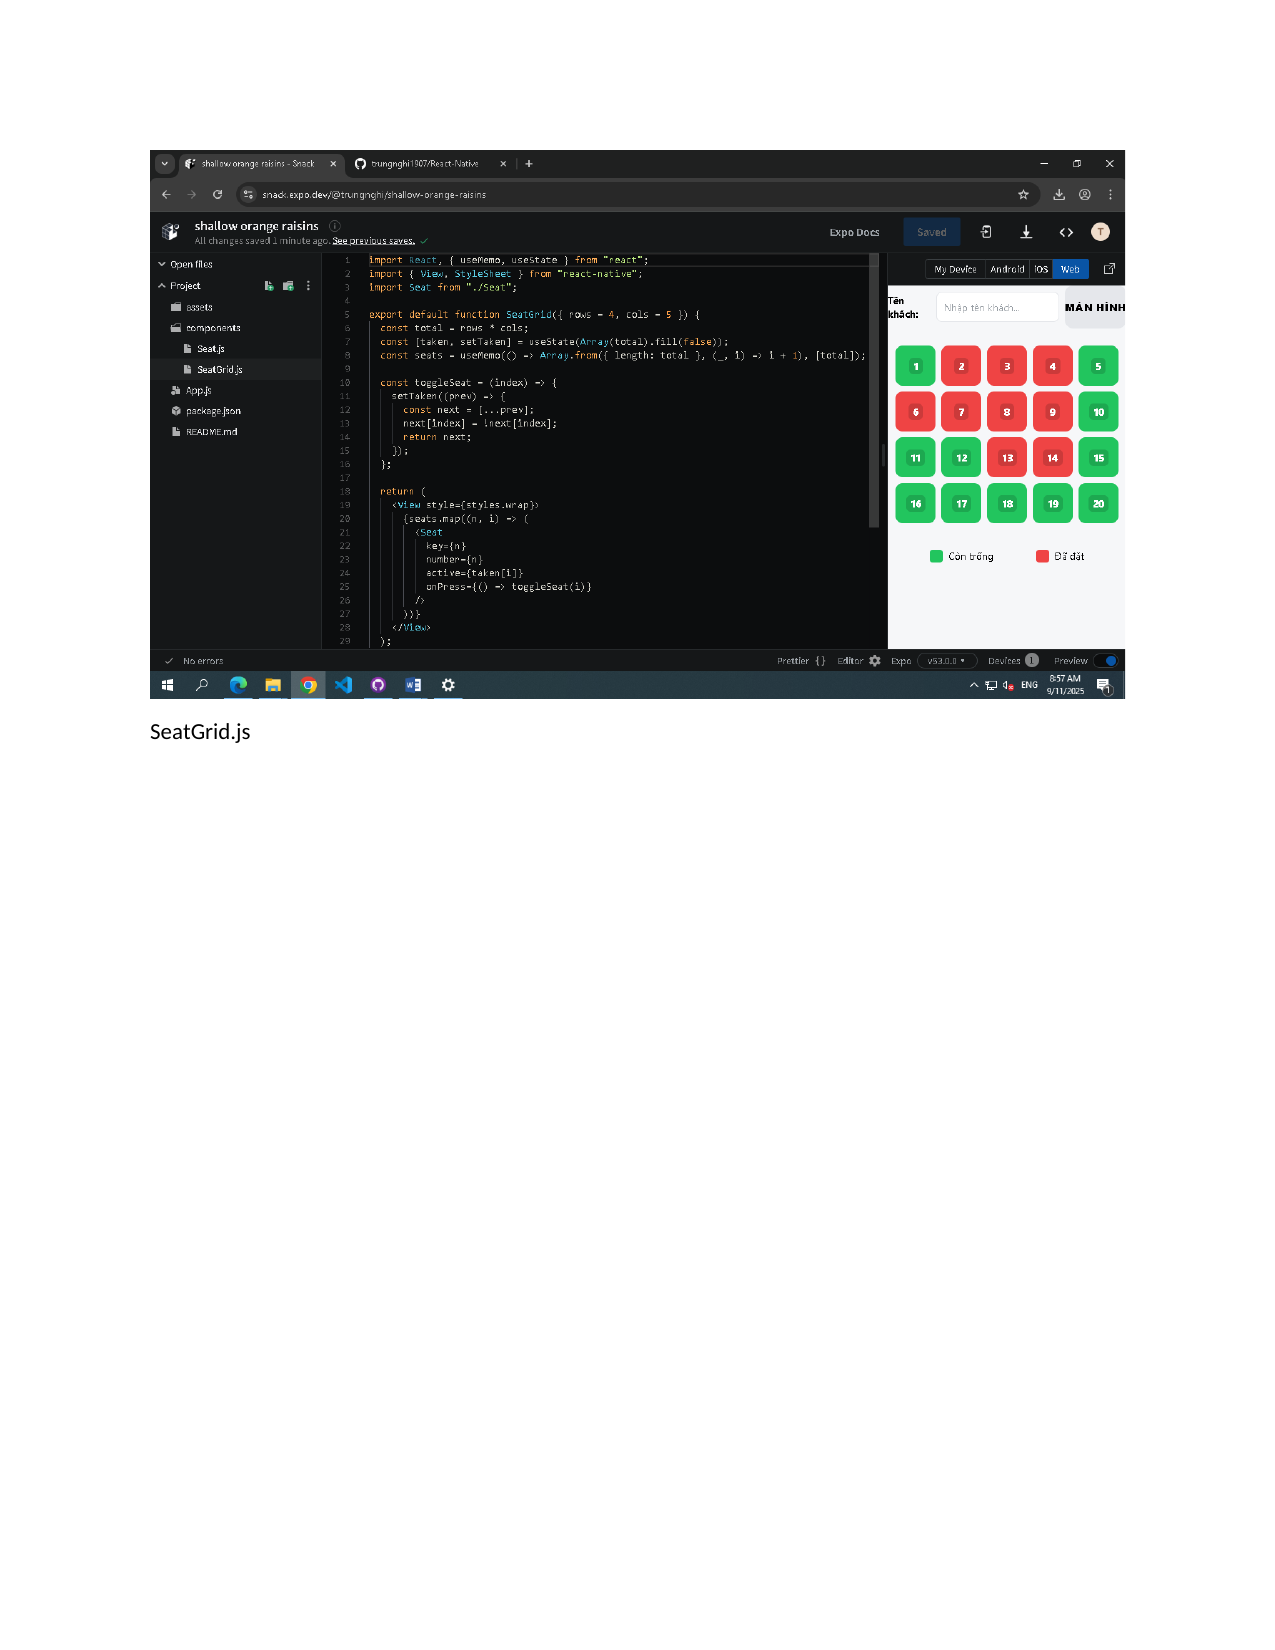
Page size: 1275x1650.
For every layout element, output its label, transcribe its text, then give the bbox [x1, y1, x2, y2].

text SeatGrid.js [150, 717, 1125, 745]
picture [150, 150, 1125, 699]
